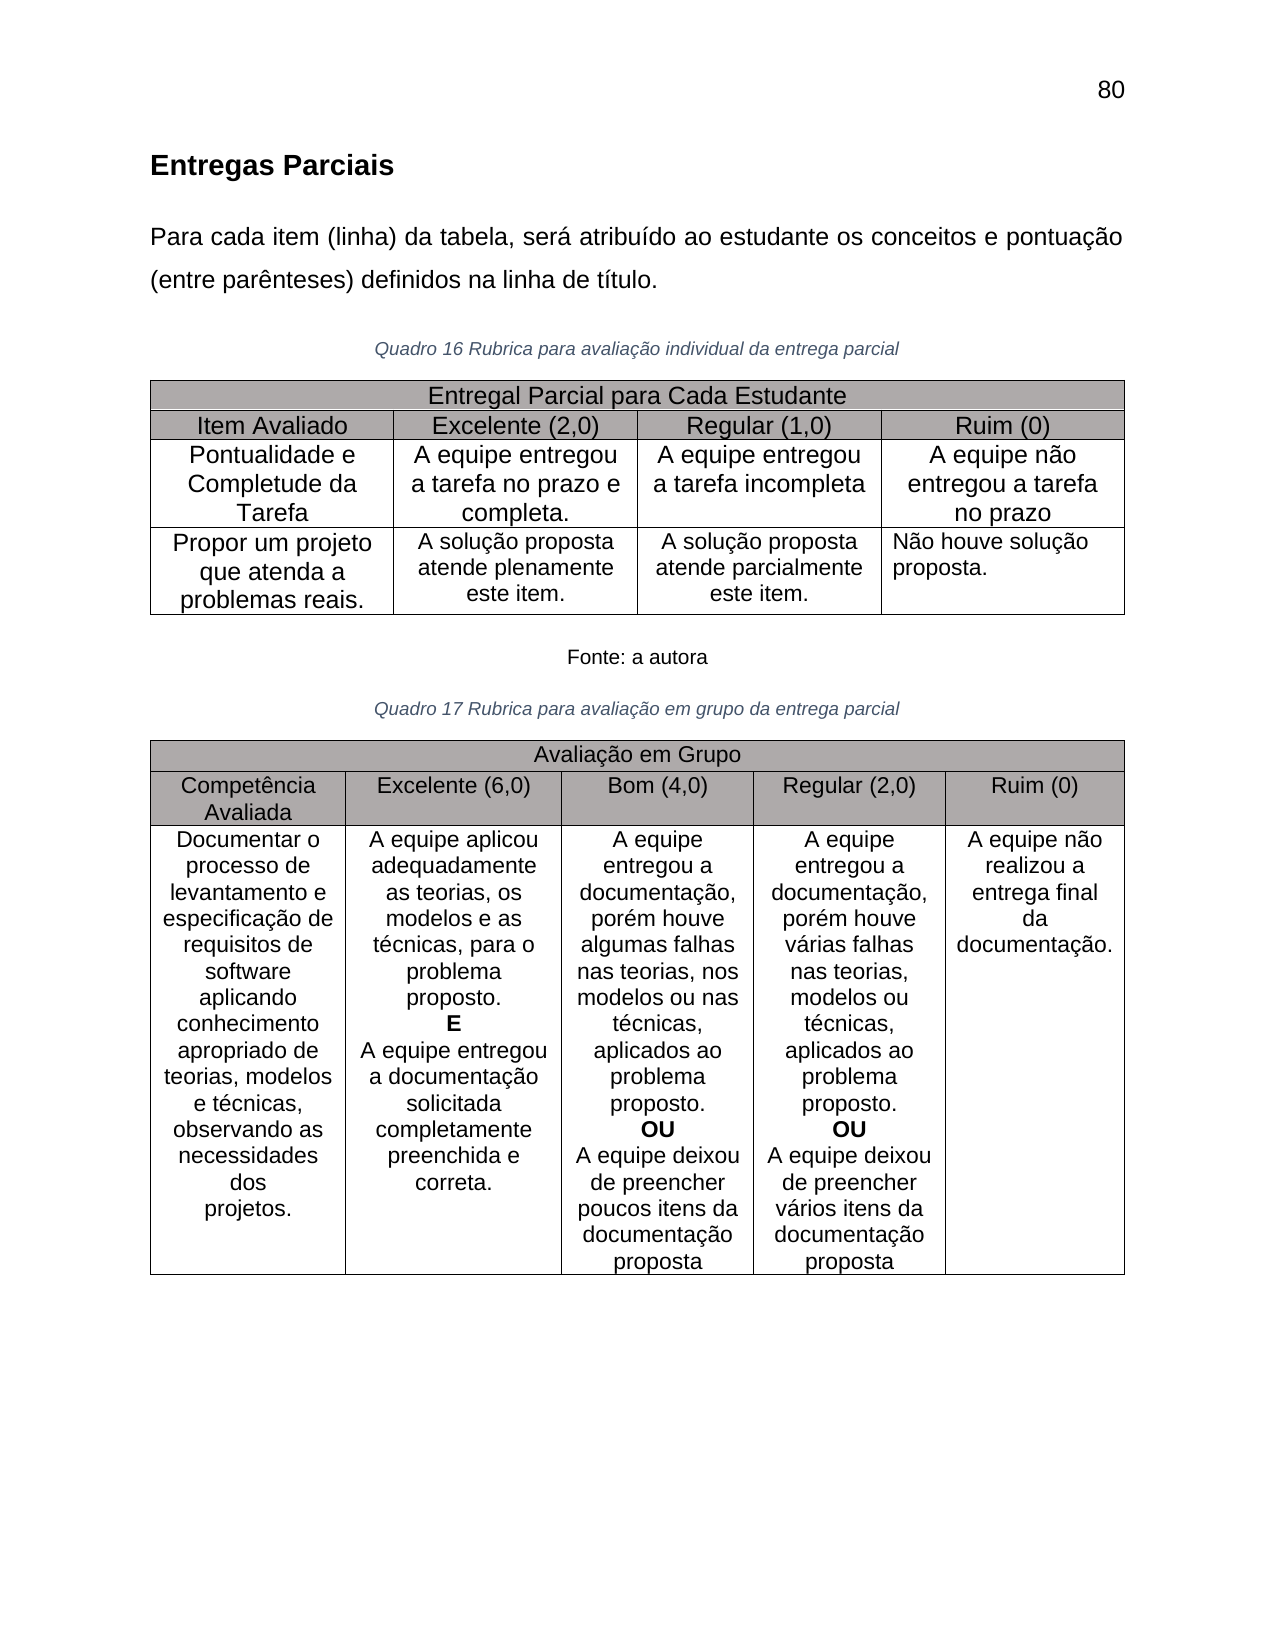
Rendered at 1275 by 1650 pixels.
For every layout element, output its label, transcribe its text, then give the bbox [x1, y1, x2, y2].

table_cell Pontualidade e Completude da Tarefa [151, 440, 393, 527]
table_cell Ruim (0) [946, 772, 1124, 825]
table_cell Regular (2,0) [754, 772, 945, 825]
text Quadro 17 Rubrica para avaliação em grupo da entrega parcial [150, 697, 1125, 719]
table_header Avaliação em Grupo [151, 741, 1124, 771]
table_cell A equipe entregou a tarefa no prazo e completa. [394, 440, 637, 527]
table_cell A solução proposta atende plenamente este item. [394, 528, 637, 614]
table_cell Item Avaliado [151, 411, 393, 439]
text Quadro 16 Rubrica para avaliação individual da entrega parcial [150, 337, 1125, 359]
table_cell A equipe não realizou a entrega final da documentação. [946, 826, 1124, 1274]
table_cell Propor um projeto que atenda a problemas reais. [151, 528, 393, 614]
table_cell Excelente (2,0) [394, 411, 637, 439]
table_cell Excelente (6,0) [346, 772, 561, 825]
table_cell Bom (4,0) [562, 772, 753, 825]
table_cell A equipe aplicou adequadamente as teorias, os modelos e as técnicas, para o problema proposto. E A equipe entregou a documentação solicitada completamente preenchida e correta. [346, 826, 561, 1274]
table_cell A equipe não entregou a tarefa no prazo [882, 440, 1124, 527]
text Entregas Parciais [150, 148, 1125, 181]
table_cell Competência Avaliada [151, 772, 345, 825]
text Fonte: a autora [150, 644, 1125, 669]
table_cell Documentar o processo de levantamento e especificação de requisitos de software aplicando conhecimento apropriado de teorias, modelos e técnicas, observando as necessidades dos projetos. [151, 826, 345, 1274]
table_cell Regular (1,0) [638, 411, 881, 439]
table_cell A equipe entregou a documentação, porém houve algumas falhas nas teorias, nos modelos ou nas técnicas, aplicados ao problema proposto. OU A equipe deixou de preencher poucos itens da documentação proposta [562, 826, 753, 1274]
table_cell Não houve solução proposta. [882, 528, 1124, 614]
table_cell A solução proposta atende parcialmente este item. [638, 528, 881, 614]
text Para cada item (linha) da tabela, será atribuído ao estudante os conceitos e pontuação (entre parênteses) definidos na linha de título. [150, 222, 1125, 294]
table_cell A equipe entregou a tarefa incompleta [638, 440, 881, 527]
table_cell Ruim (0) [882, 411, 1124, 439]
table_header Entregal Parcial para Cada Estudante [151, 381, 1124, 409]
table_cell A equipe entregou a documentação, porém houve várias falhas nas teorias, modelos ou técnicas, aplicados ao problema proposto. OU A equipe deixou de preencher vários itens da documentação proposta [754, 826, 945, 1274]
